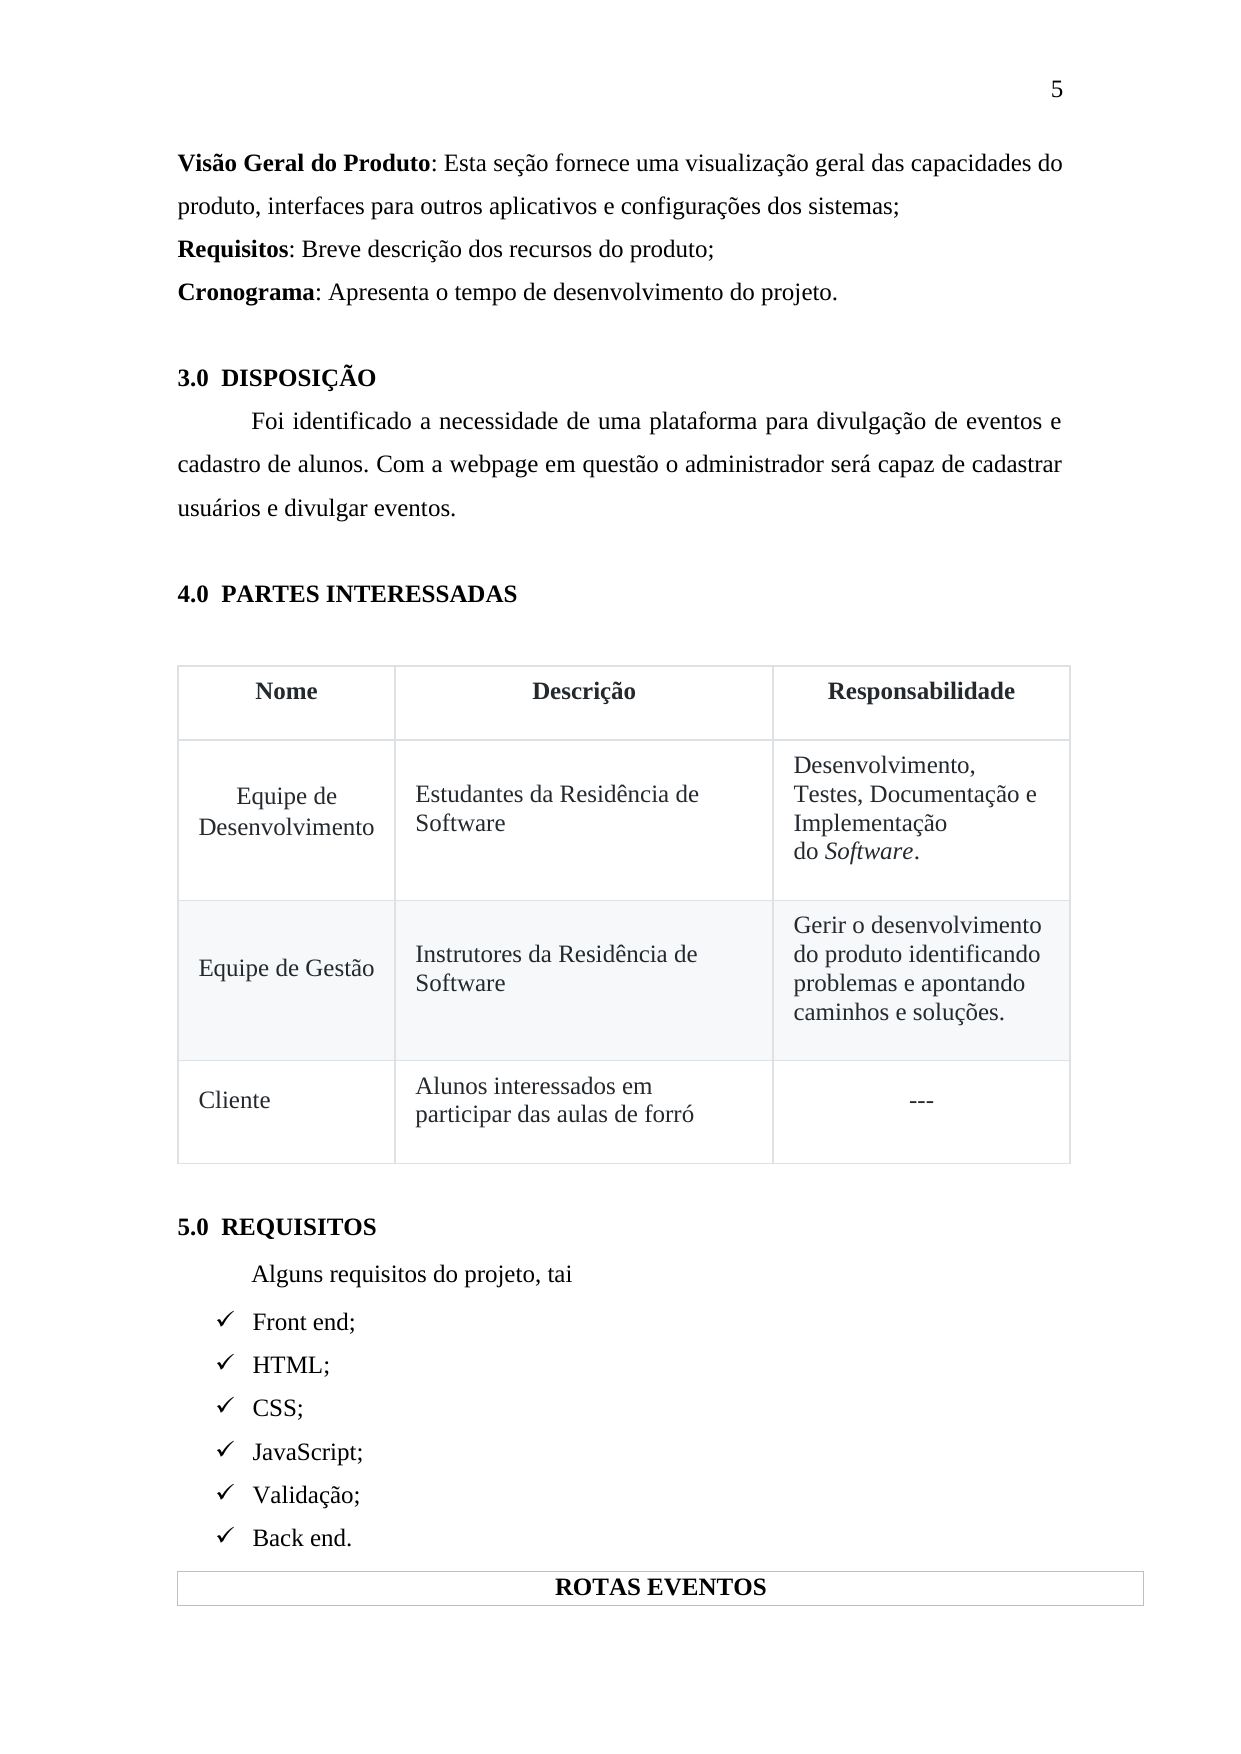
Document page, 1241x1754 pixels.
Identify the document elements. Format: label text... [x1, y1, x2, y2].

list Front end; [215, 1307, 1063, 1336]
text Foi identificado a necessidade de uma plataforma para divulgação de eventos e cadastro de alunos. Com a webpage em questão o administrador será capaz de cadastrar usuários e divulgar eventos. [177, 406, 1063, 521]
list Back end. [215, 1523, 1063, 1552]
list JavaScript; [215, 1437, 1063, 1465]
table_header Descrição [396, 667, 772, 739]
table_header ROTAS EVENTOS [178, 1572, 1143, 1605]
list CSS; [215, 1393, 1063, 1422]
table_cell Estudantes da Residência de Software [396, 741, 772, 899]
table_header Nome [179, 667, 394, 739]
table_cell Equipe de Gestão [179, 901, 394, 1060]
table_cell Instrutores da Residência de Software [396, 901, 772, 1060]
text Alguns requisitos do projeto, tai [177, 1259, 1063, 1288]
text Cronograma: Apresenta o tempo de desenvolvimento do projeto. [177, 277, 1063, 306]
table_cell Alunos interessados em participar das aulas de forró [396, 1061, 772, 1163]
subtitle PARTES INTERESSADAS [177, 579, 1063, 608]
text Visão Geral do Produto: Esta seção fornece uma visualização geral das capacidades do produto, interfaces para outros aplicativos e configurações dos sistemas; [177, 148, 1063, 219]
list HTML; [215, 1350, 1063, 1379]
table_cell Cliente [179, 1061, 394, 1163]
list REQUISITOS [177, 1212, 1063, 1241]
list Validação; [215, 1480, 1063, 1508]
text Requisitos: Breve descrição dos recursos do produto; [177, 234, 1063, 263]
table_cell Equipe de Desenvolvimento [179, 741, 394, 899]
table_cell Gerir o desenvolvimento do produto identificando problemas e apontando caminhos e soluções. [774, 901, 1069, 1060]
table_cell Desenvolvimento, Testes, Documentação e Implementação do Software. [774, 741, 1069, 899]
table_cell --- [774, 1061, 1069, 1163]
subtitle DISPOSIÇÃO [177, 363, 1063, 392]
table_header Responsabilidade [774, 667, 1069, 739]
